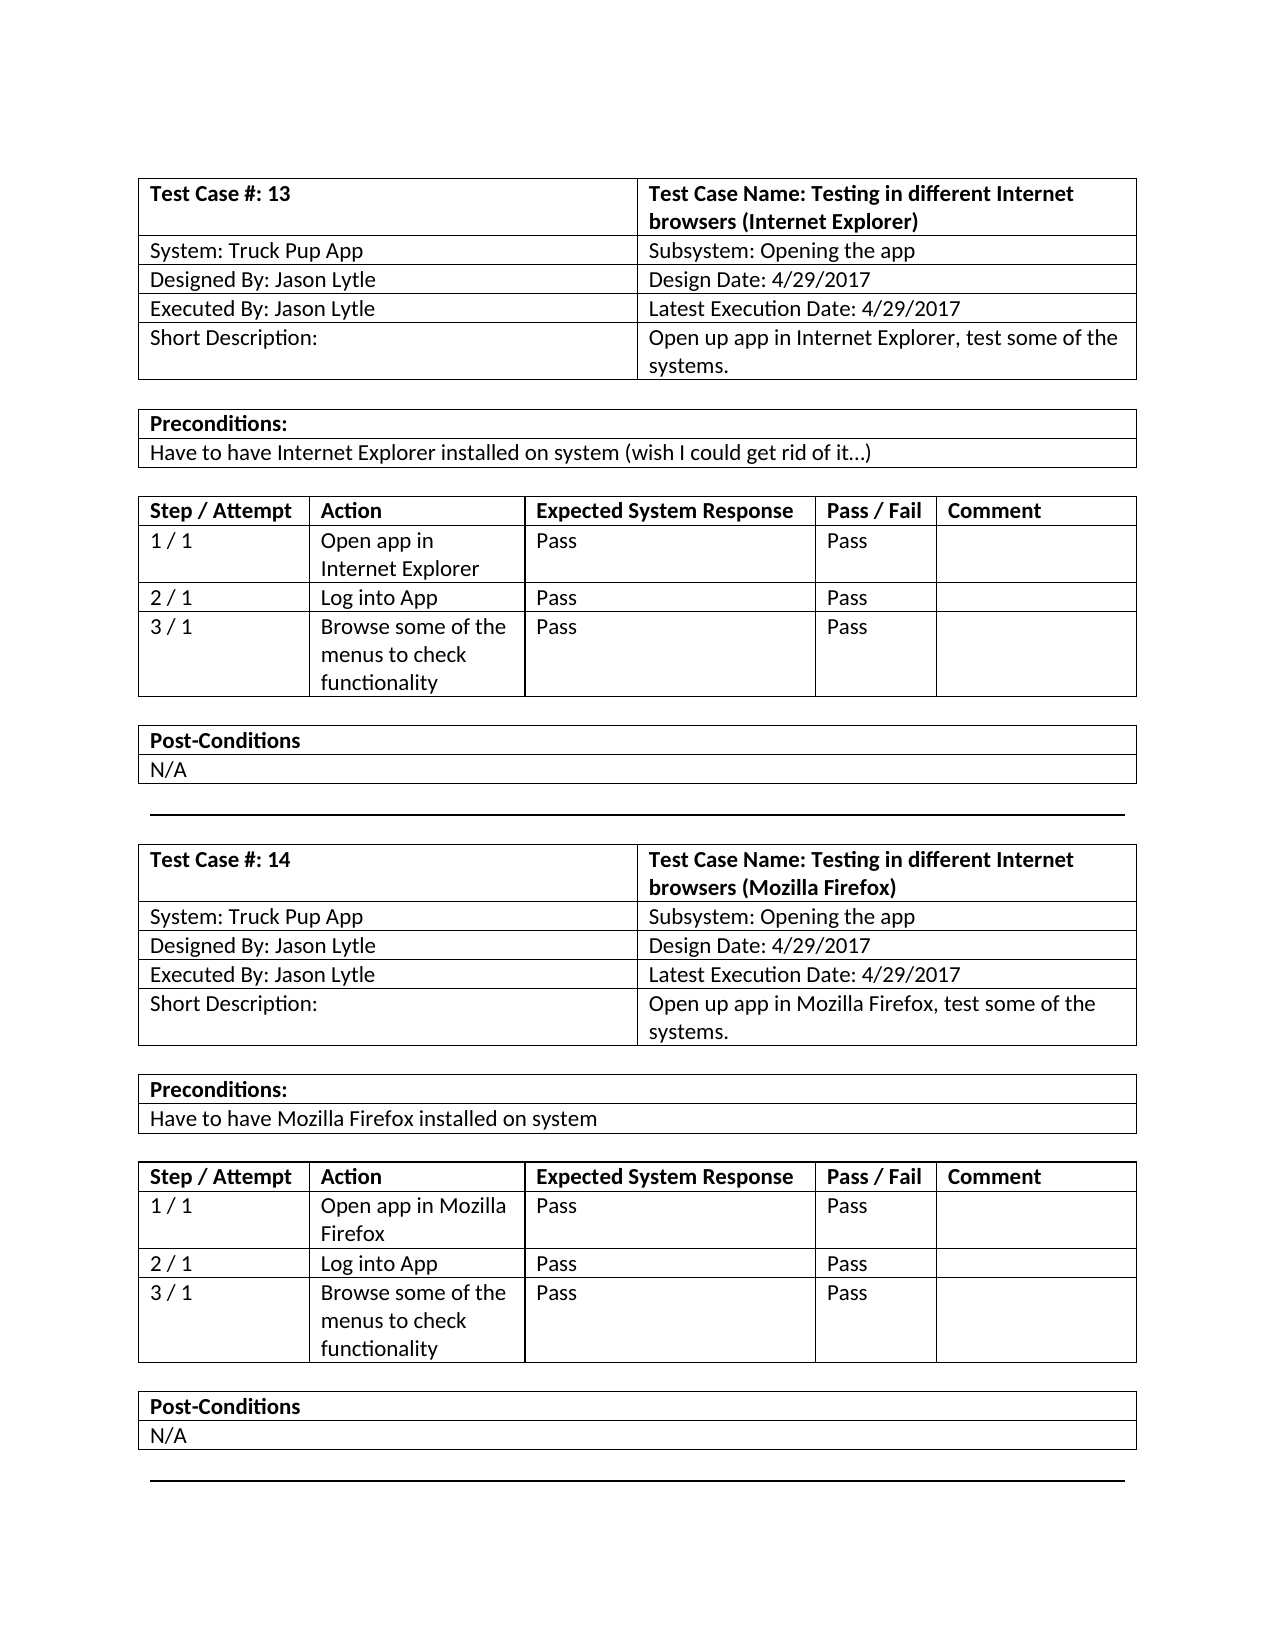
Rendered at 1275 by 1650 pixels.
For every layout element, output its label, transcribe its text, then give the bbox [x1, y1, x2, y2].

table_cell Browse some of the menus to check functionality [310, 612, 524, 696]
table_header Test Case #: 14 [139, 845, 637, 901]
table_header Post-Conditions [139, 726, 1136, 754]
table_cell Pass [526, 1249, 815, 1277]
table_header Step / Attempt [139, 1163, 309, 1191]
table_header Test Case Name: Testing in different Internet browsers (Internet Explorer) [638, 179, 1136, 235]
table_header Comment [937, 497, 1136, 525]
table_cell Log into App [310, 583, 524, 611]
table_header Preconditions: [139, 1075, 1136, 1103]
table_cell 3 / 1 [139, 612, 309, 696]
table_header Expected System Response [526, 1163, 815, 1191]
table_header Comment [937, 1163, 1136, 1191]
table_header Test Case Name: Testing in different Internet browsers (Mozilla Firefox) [638, 845, 1136, 901]
table_cell Latest Execution Date: 4/29/2017 [638, 960, 1136, 988]
table_header Preconditions: [139, 410, 1136, 437]
table_cell Pass [816, 583, 936, 611]
table_cell Pass [526, 583, 815, 611]
table_cell [937, 1249, 1136, 1277]
table_cell Open up app in Internet Explorer, test some of the systems. [638, 323, 1136, 379]
table_cell 3 / 1 [139, 1278, 309, 1362]
table_cell Designed By: Jason Lytle [139, 931, 637, 959]
table_cell Pass [526, 612, 815, 696]
table_cell Pass [816, 1249, 936, 1277]
table_cell Pass [526, 1192, 815, 1248]
table_cell Pass [816, 1192, 936, 1248]
table_cell 2 / 1 [139, 583, 309, 611]
table_header Test Case #: 13 [139, 179, 637, 235]
table_cell System: Truck Pup App [139, 236, 637, 264]
table_cell Have to have Internet Explorer installed on system (wish I could get rid of it…) [139, 439, 1136, 467]
table_cell Open app in Internet Explorer [310, 526, 524, 582]
table_cell Short Description: [139, 989, 637, 1045]
table_cell Designed By: Jason Lytle [139, 265, 637, 293]
table_cell Subsystem: Opening the app [638, 902, 1136, 930]
table_header Step / Attempt [139, 497, 309, 525]
table_cell Pass [816, 1278, 936, 1362]
table_cell 1 / 1 [139, 1192, 309, 1248]
table_cell [937, 526, 1136, 582]
table_cell Pass [816, 526, 936, 582]
table_cell Design Date: 4/29/2017 [638, 931, 1136, 959]
table_cell Browse some of the menus to check functionality [310, 1278, 524, 1362]
table_cell Open up app in Mozilla Firefox, test some of the systems. [638, 989, 1136, 1045]
table_cell N/A [139, 755, 1136, 783]
table_cell Latest Execution Date: 4/29/2017 [638, 294, 1136, 322]
table_cell Pass [526, 1278, 815, 1362]
table_header Action [310, 497, 524, 525]
table_cell Executed By: Jason Lytle [139, 294, 637, 322]
table_header Post-Conditions [139, 1392, 1136, 1420]
table_cell System: Truck Pup App [139, 902, 637, 930]
table_cell [937, 1192, 1136, 1248]
table_cell Subsystem: Opening the app [638, 236, 1136, 264]
table_cell Short Description: [139, 323, 637, 379]
table_cell Executed By: Jason Lytle [139, 960, 637, 988]
table_cell Log into App [310, 1249, 524, 1277]
table_header Expected System Response [526, 497, 815, 525]
table_header Pass / Fail [816, 497, 936, 525]
table_cell [937, 1278, 1136, 1362]
table_cell 2 / 1 [139, 1249, 309, 1277]
table_cell [937, 583, 1136, 611]
table_cell [937, 612, 1136, 696]
table_cell Pass [526, 526, 815, 582]
table_header Pass / Fail [816, 1163, 936, 1191]
table_cell Design Date: 4/29/2017 [638, 265, 1136, 293]
table_header Action [310, 1163, 524, 1191]
table_cell Open app in Mozilla Firefox [310, 1192, 524, 1248]
table_cell Have to have Mozilla Firefox installed on system [139, 1104, 1136, 1132]
table_cell N/A [139, 1421, 1136, 1449]
table_cell 1 / 1 [139, 526, 309, 582]
table_cell Pass [816, 612, 936, 696]
